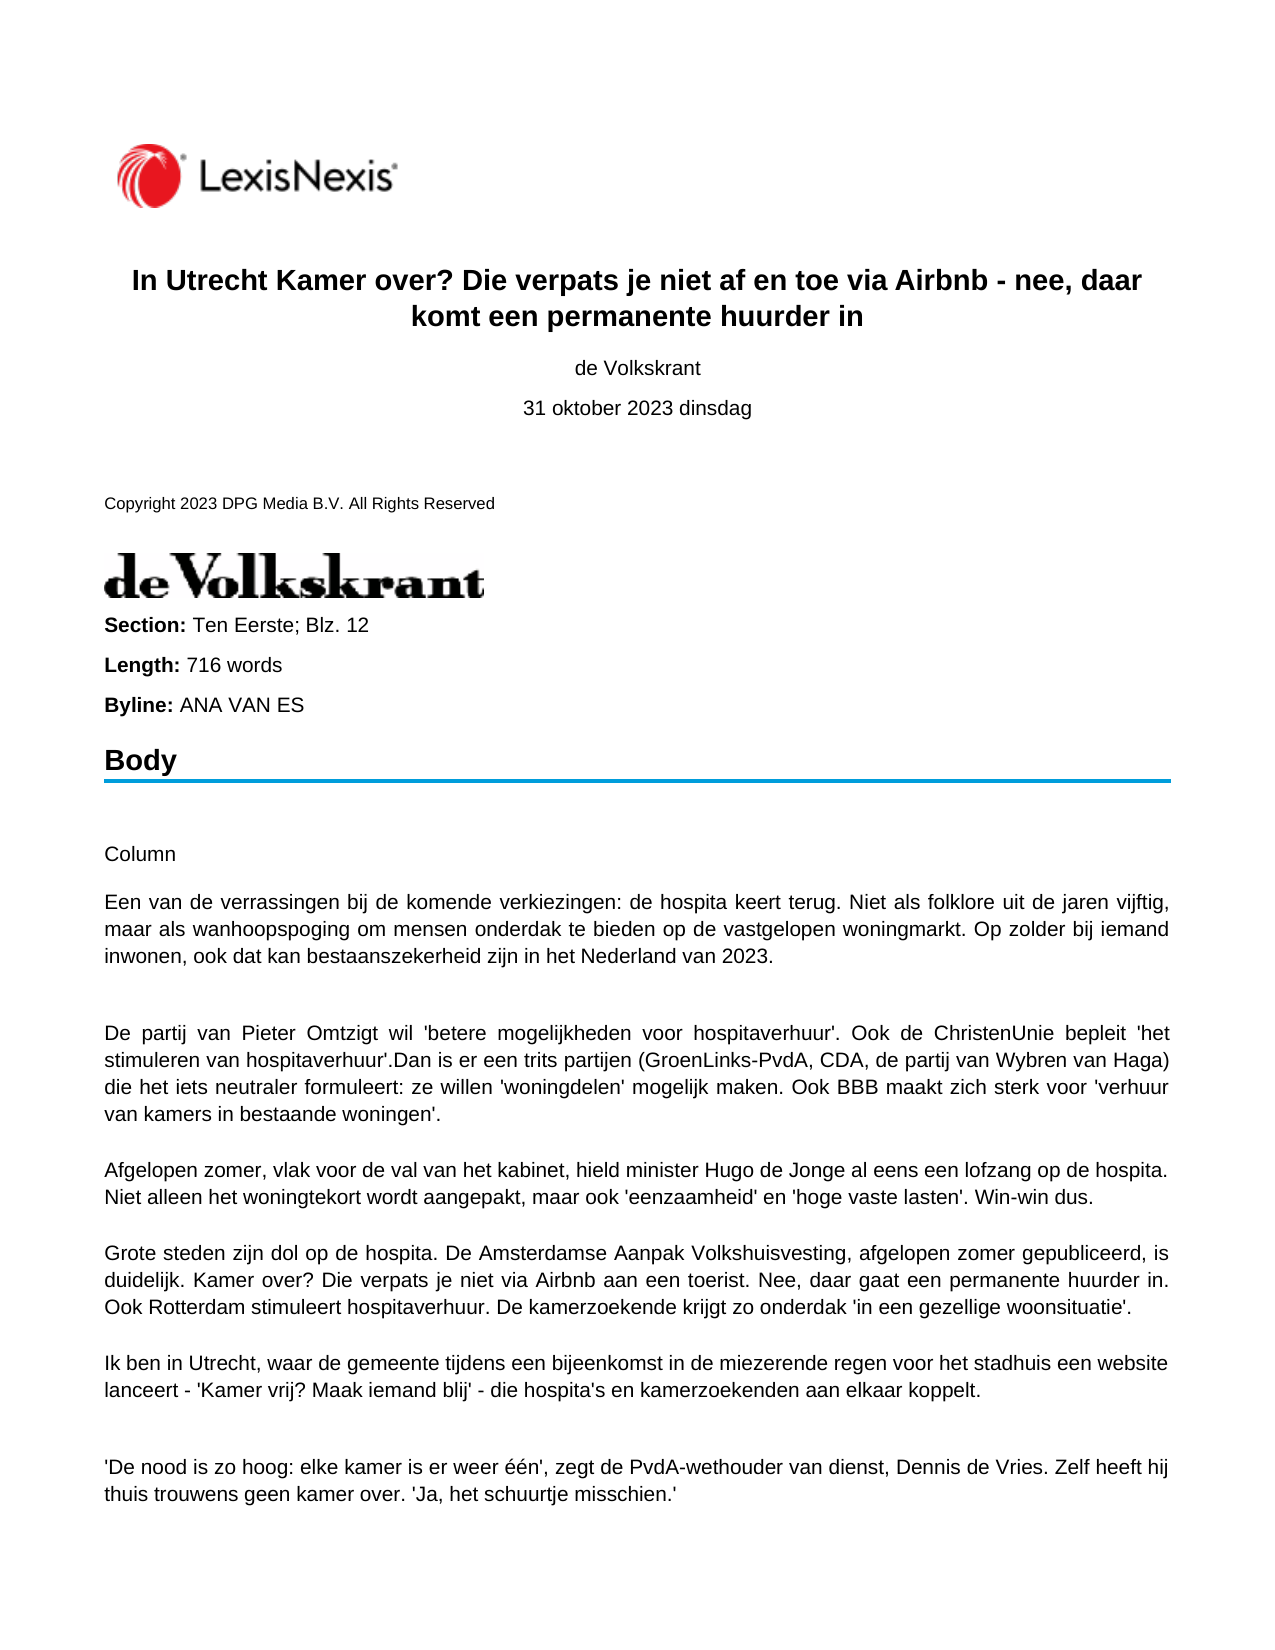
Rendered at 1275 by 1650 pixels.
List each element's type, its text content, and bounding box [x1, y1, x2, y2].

text De partij van Pieter Omtzigt wil 'betere mogelijkheden voor hospitaverhuur'. Ook de ChristenUnie bepleit 'het stimuleren van hospitaverhuur'.Dan is er een trits partijen (GroenLinks-PvdA, CDA, de partij van Wybren van Haga) die het iets neutraler formuleert: ze willen 'woningdelen' mogelijk maken. Ook BBB maakt zich sterk voor 'verhuur van kamers in bestaande woningen'. [104, 1018, 1171, 1126]
text Length: 716 words [104, 650, 1171, 677]
text Body [104, 741, 1171, 777]
text Afgelopen zomer, vlak voor de val van het kabinet, hield minister Hugo de Jonge al eens een lofzang op de hospita. Niet alleen het woningtekort wordt aangepakt, maar ook 'eenzaamheid' en 'hoge vaste lasten'. Win-win dus. [104, 1155, 1171, 1209]
text Column [104, 839, 1171, 866]
picture [104, 144, 412, 208]
text Byline: ANA VAN ES [104, 689, 1171, 716]
text de Volkskrant [104, 353, 1171, 380]
text Grote steden zijn dol op de hospita. De Amsterdamse Aanpak Volkshuisvesting, afgelopen zomer gepubliceerd, is duidelijk. Kamer over? Die verpats je niet via Airbnb aan een toerist. Nee, daar gaat een permanente huurder in. Ook Rotterdam stimuleert hospitaverhuur. De kamerzoekende krijgt zo onderdak 'in een gezellige woonsituatie'. [104, 1238, 1171, 1319]
text Copyright 2023 DPG Media B.V. All Rights Reserved [104, 461, 1171, 513]
text 'De nood is zo hoog: elke kamer is er weer één', zegt de PvdA-wethouder van dienst, Dennis de Vries. Zelf heeft hij thuis trouwens geen kamer over. 'Ja, het schuurtje misschien.' [104, 1452, 1171, 1506]
subtitle In Utrecht Kamer over? Die verpats je niet af en toe via Airbnb - nee, daar komt een permanente huurder in [104, 261, 1171, 332]
text 31 oktober 2023 dinsdag [104, 393, 1171, 420]
text Ik ben in Utrecht, waar de gemeente tijdens een bijeenkomst in de miezerende regen voor het stadhuis een website lanceert - 'Kamer vrij? Maak iemand blij' - die hospita's en kamerzoekenden aan elkaar koppelt. [104, 1348, 1171, 1402]
text Een van de verrassingen bij de komende verkiezingen: de hospita keert terug. Niet als folklore uit de jaren vijftig, maar als wanhoopspoging om mensen onderdak te bieden op de vastgelopen woningmarkt. Op zolder bij iemand inwonen, ook dat kan bestaanszekerheid zijn in het Nederland van 2023. [104, 887, 1171, 968]
text Section: Ten Eerste; Blz. 12 [104, 610, 1171, 637]
